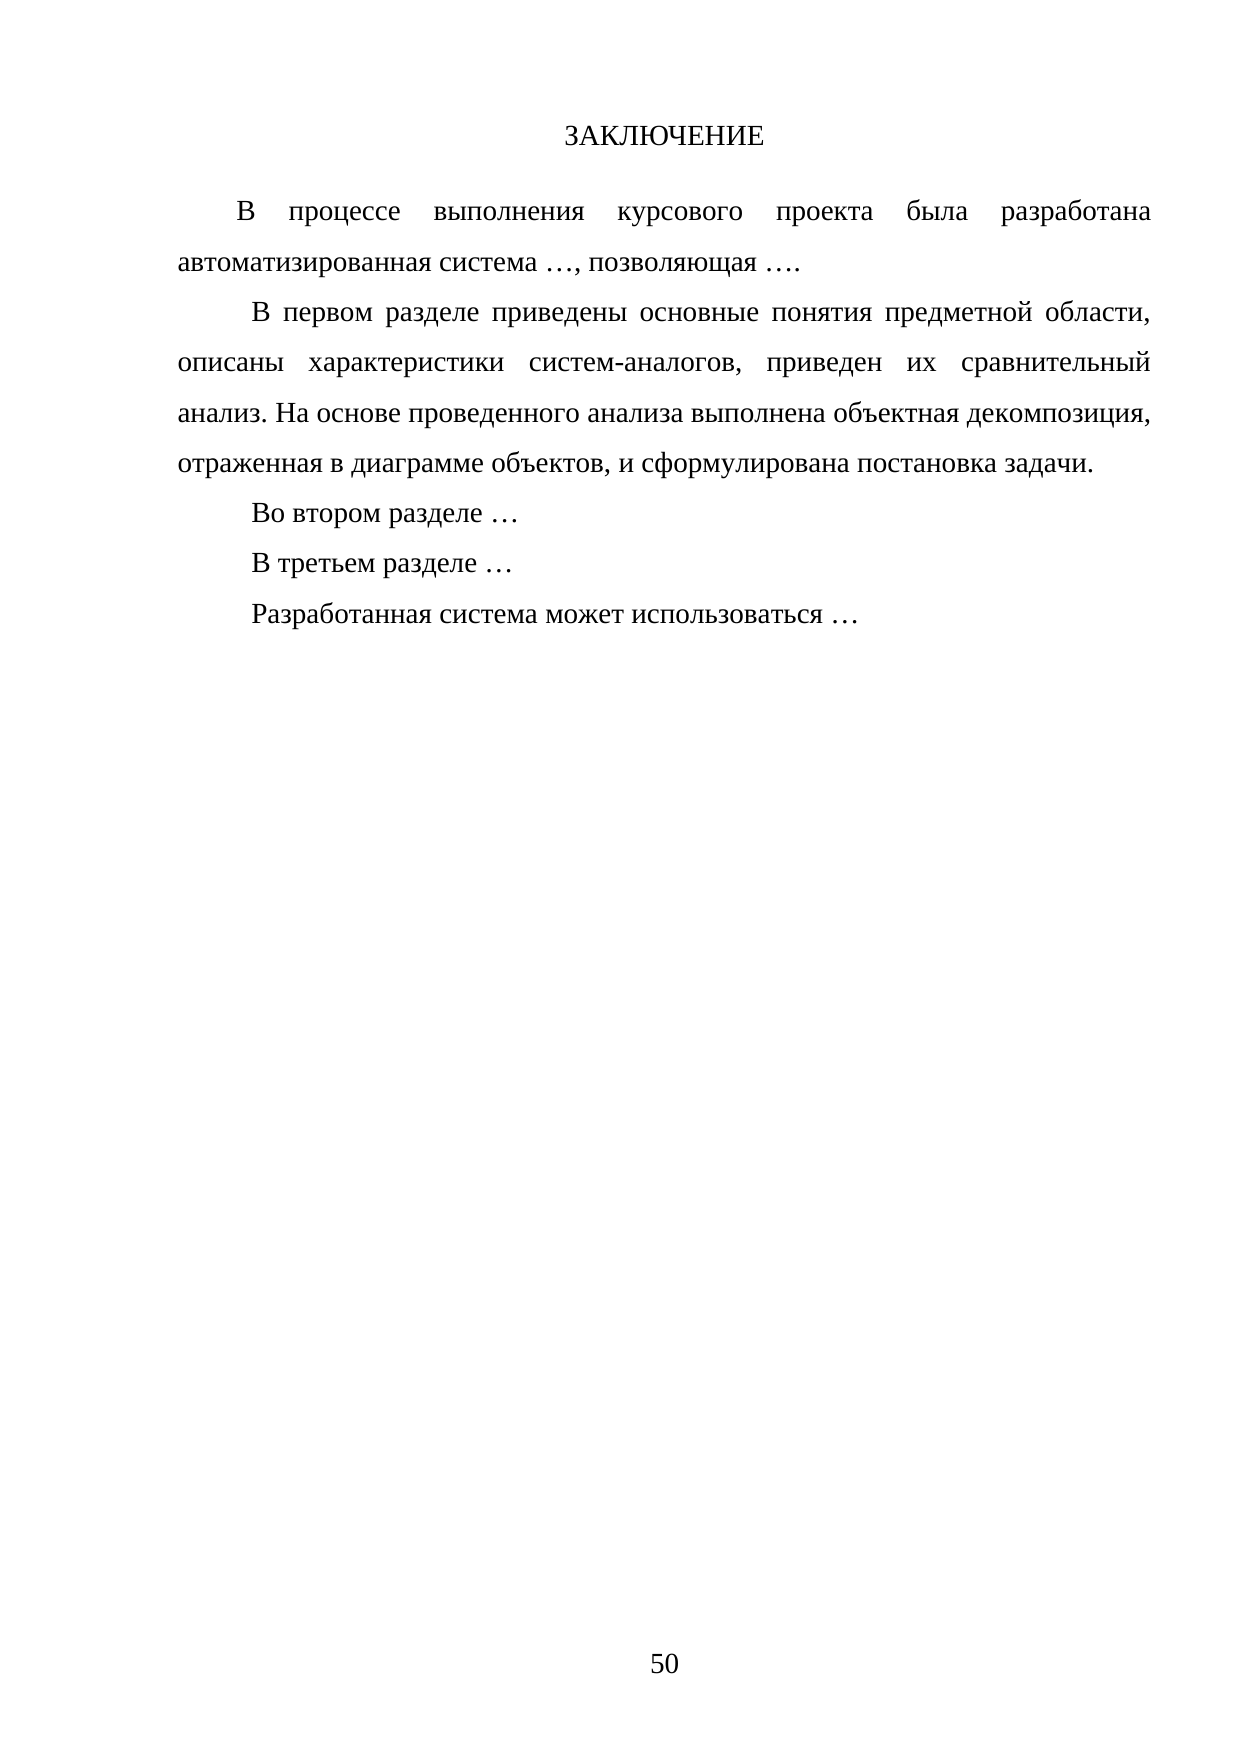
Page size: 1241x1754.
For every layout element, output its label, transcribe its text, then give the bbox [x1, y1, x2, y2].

text Во втором разделе … [177, 495, 1152, 529]
text ЗАКЛЮЧЕНИЕ [177, 118, 1152, 152]
text В процессе выполнения курсового проекта была разработана автоматизированная система …, позволяющая …. [177, 193, 1152, 277]
text В первом разделе приведены основные понятия предметной области, описаны характеристики систем-аналогов, приведен их сравнительный анализ. На основе проведенного анализа выполнена объектная декомпозиция, отраженная в диаграмме объектов, и сформулирована постановка задачи. [177, 294, 1152, 478]
text В третьем разделе … [177, 546, 1152, 579]
text Разработанная система может использоваться … [177, 596, 1152, 629]
